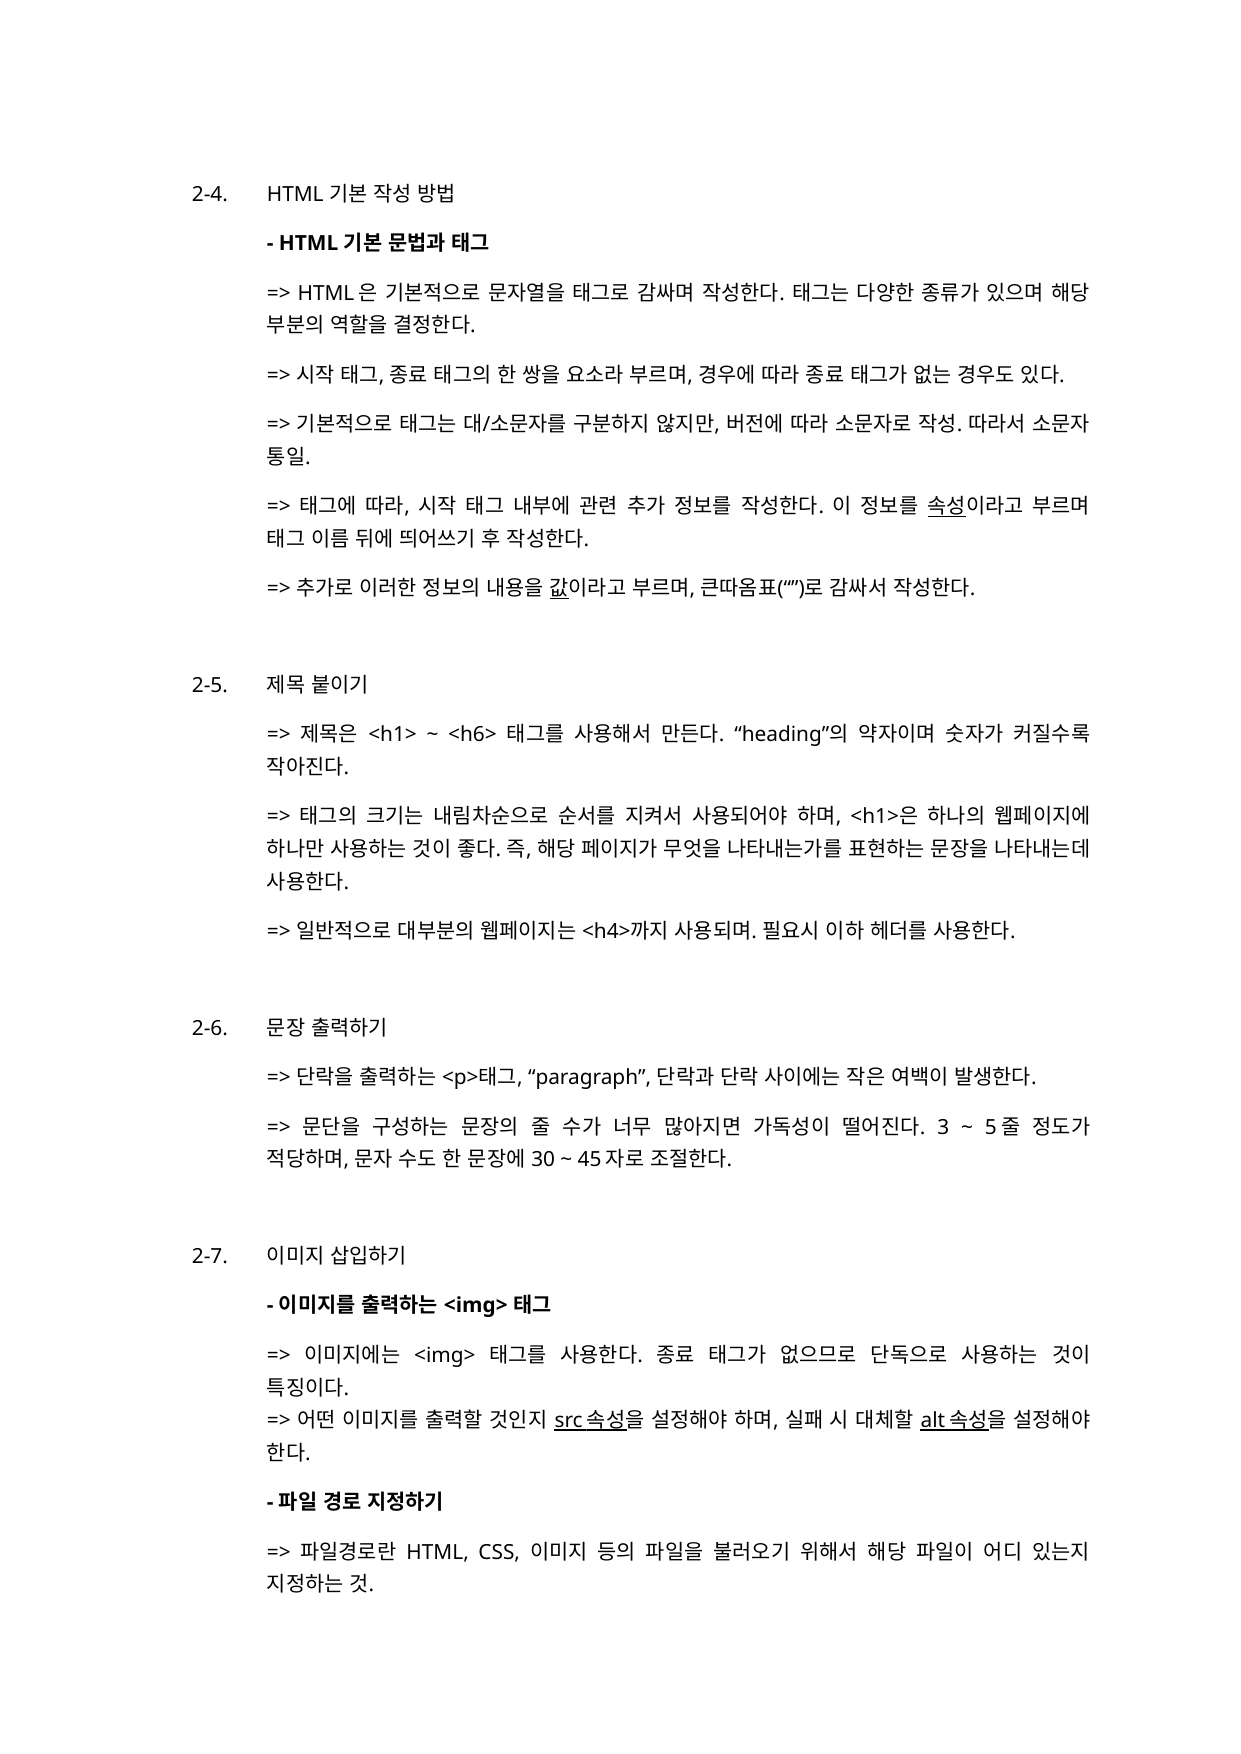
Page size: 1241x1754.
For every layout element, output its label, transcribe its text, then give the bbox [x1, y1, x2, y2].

list => 추가로 이러한 정보의 내용을 값이라고 부르며, 큰따옴표(“”)로 감싸서 작성한다. [267, 572, 1090, 602]
list => 파일경로란 HTML, CSS, 이미지 등의 파일을 불러오기 위해서 해당 파일이 어디 있는지 지정하는 것. [267, 1535, 1090, 1598]
list => 제목은 <h1> ~ <h6> 태그를 사용해서 만든다. “heading”의 약자이며 숫자가 커질수록 작아진다. [267, 718, 1090, 781]
list HTML 기본 작성 방법 [192, 177, 1090, 207]
list - 파일 경로 지정하기 [267, 1486, 1090, 1516]
list => 단락을 출력하는 <p>태그, “paragraph”, 단락과 단락 사이에는 작은 여백이 발생한다. [267, 1061, 1090, 1091]
list => 어떤 이미지를 출력할 것인지 src속성을 설정해야 하며, 실패 시 대체할 alt속성을 설정해야 한다. [267, 1403, 1090, 1466]
list => 이미지에는 <img> 태그를 사용한다. 종료 태그가 없으므로 단독으로 사용하는 것이 특징이다. [267, 1338, 1090, 1401]
list 제목 붙이기 [192, 668, 1090, 698]
list => 태그에 따라, 시작 태그 내부에 관련 추가 정보를 작성한다. 이 정보를 속성이라고 부르며 태그 이름 뒤에 띄어쓰기 후 작성한다. [267, 489, 1090, 552]
list 이미지 삽입하기 [192, 1239, 1090, 1269]
list => 태그의 크기는 내림차순으로 순서를 지켜서 사용되어야 하며, <h1>은 하나의 웹페이지에 하나만 사용하는 것이 좋다. 즉, 해당 페이지가 무엇을 나타내는가를 표현하는 문장을 나타내는데 사용한다. [267, 800, 1090, 895]
list => 문단을 구성하는 문장의 줄 수가 너무 많아지면 가독성이 떨어진다. 3 ~ 5줄 정도가 적당하며, 문자 수도 한 문장에 30 ~ 45자로 조절한다. [267, 1110, 1090, 1173]
list => 일반적으로 대부분의 웹페이지는 <h4>까지 사용되며. 필요시 이하 헤더를 사용한다. [267, 914, 1090, 945]
list => 기본적으로 태그는 대/소문자를 구분하지 않지만, 버전에 따라 소문자로 작성. 따라서 소문자 통일. [267, 407, 1090, 470]
list => HTML은 기본적으로 문자열을 태그로 감싸며 작성한다. 태그는 다양한 종류가 있으며 해당 부분의 역할을 결정한다. [267, 276, 1090, 339]
list 문장 출력하기 [192, 1011, 1090, 1041]
list - HTML 기본 문법과 태그 [267, 227, 1090, 257]
list => 시작 태그, 종료 태그의 한 쌍을 요소라 부르며, 경우에 따라 종료 태그가 없는 경우도 있다. [267, 358, 1090, 388]
list - 이미지를 출력하는 <img> 태그 [267, 1289, 1090, 1319]
